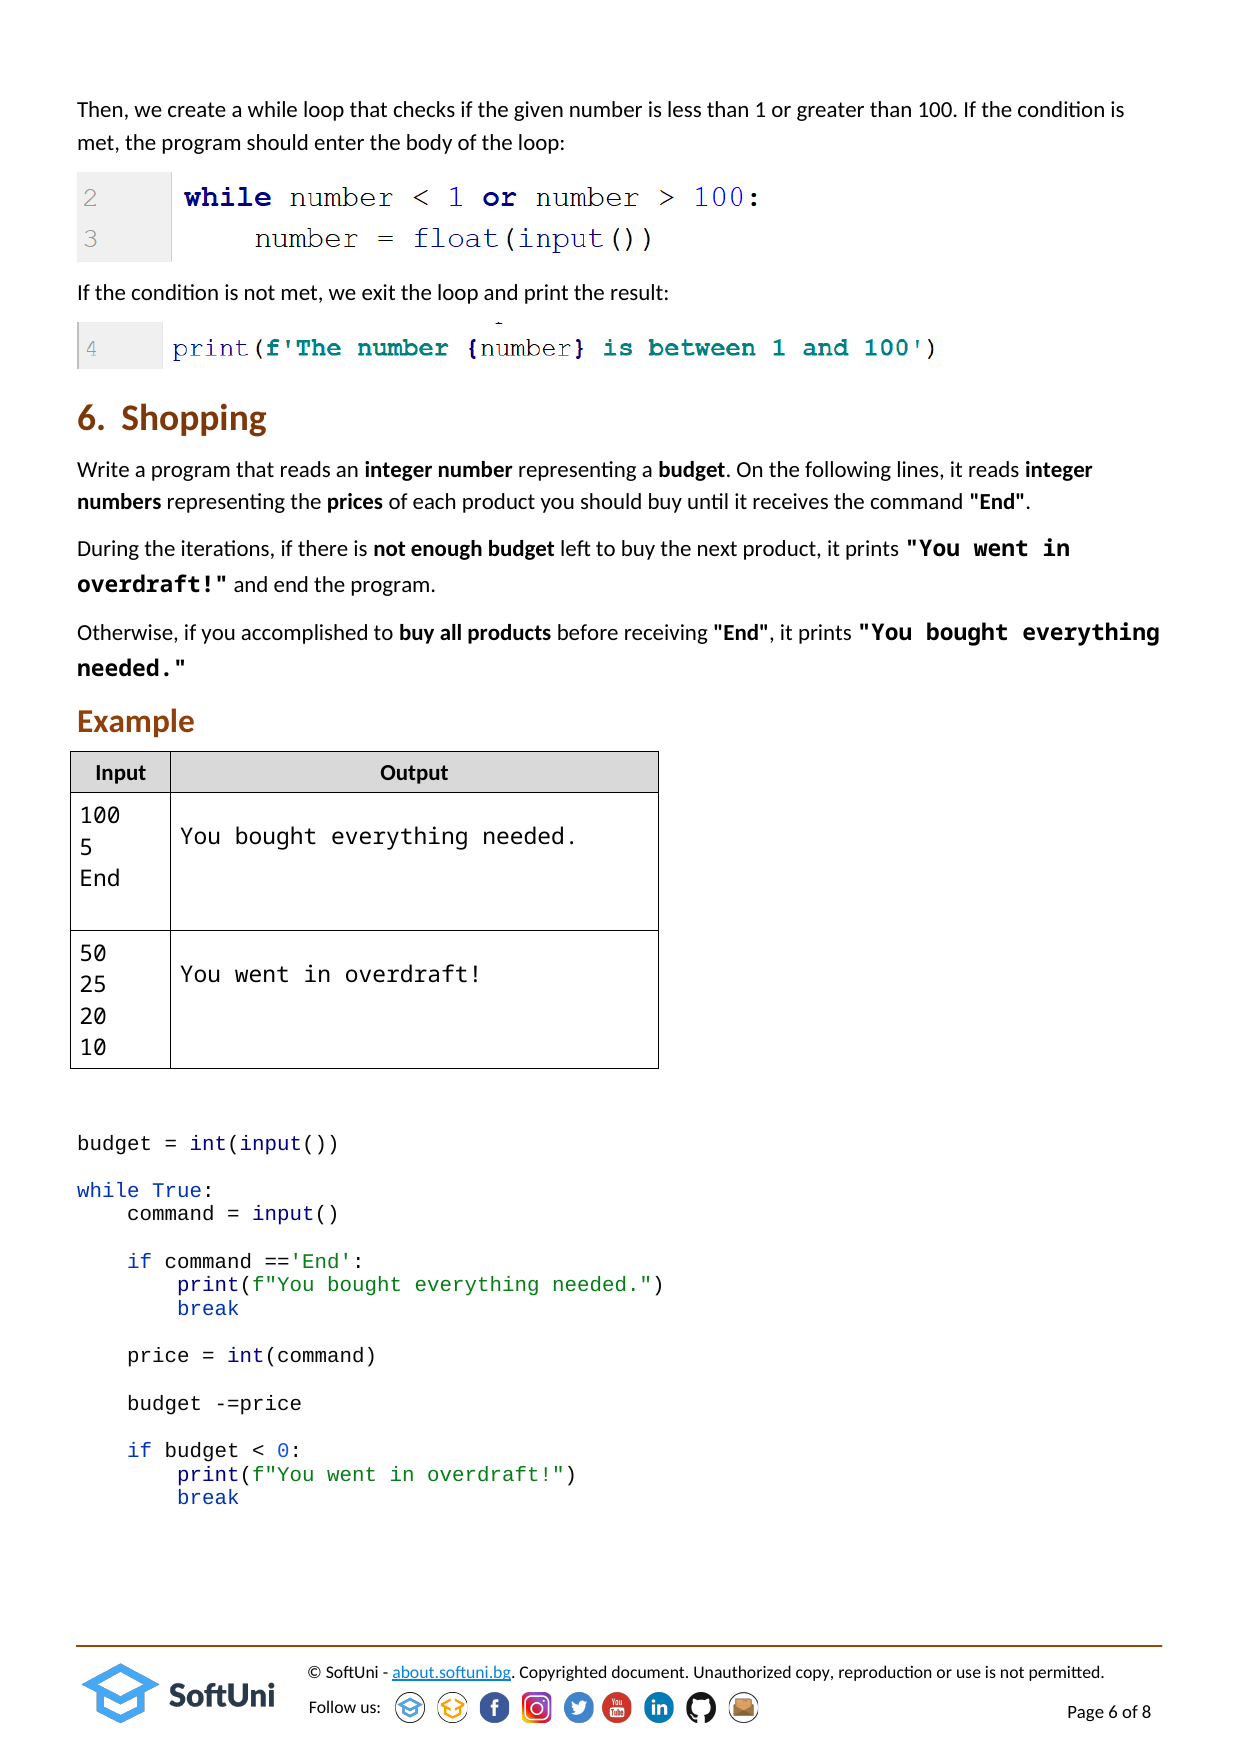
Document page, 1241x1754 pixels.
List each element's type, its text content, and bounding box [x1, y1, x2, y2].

picture [658, 1705, 667, 1714]
subtitle Shopping [77, 394, 1163, 439]
picture [395, 1692, 425, 1723]
text price = int(command) budget -=price if budget < 0: print(f"You went in overdraft!") break [77, 1322, 1163, 1511]
picture [728, 1692, 759, 1723]
text Write a program that reads an integer number representing a budget. On the following lines, it reads integer numbers representing the prices of each product you should buy until it receives the command "End". [77, 455, 1163, 515]
picture [564, 1692, 594, 1723]
picture [437, 1692, 468, 1723]
picture [644, 1692, 653, 1701]
table_cell 50 25 20 10 [71, 931, 170, 1068]
text Otherwise, if you accomplished to buy all products before receiving "End", it prints "You bought everything needed." [77, 616, 1163, 683]
table_cell 100 5 End [71, 793, 170, 930]
table_header Input [71, 752, 170, 792]
table_header Output [171, 752, 658, 792]
picture [644, 1714, 653, 1723]
subtitle Example [77, 700, 1163, 741]
text During the iterations, if there is not enough budget left to buy the next product, it prints "You went in overdraft!" and end the program. [77, 532, 1163, 599]
picture [76, 322, 951, 369]
picture [665, 1714, 674, 1723]
text If the condition is not met, we exit the loop and print the result: [77, 278, 1163, 306]
picture [479, 1692, 510, 1723]
text Then, we create a while loop that checks if the given number is less than 1 or greater than 100. If the condition is met, the program should enter the body of the loop: [77, 95, 1163, 156]
text budget = int(input()) while True: command = input() if command =='End': print(f"You bought everything needed.") break [77, 1132, 1163, 1322]
table_cell You went in overdraft! [171, 931, 658, 1068]
picture [76, 172, 779, 262]
picture [75, 1658, 281, 1729]
picture [602, 1692, 632, 1723]
picture [686, 1692, 716, 1723]
table_cell You bought everything needed. [171, 793, 658, 930]
picture [522, 1692, 552, 1723]
picture [665, 1692, 674, 1701]
